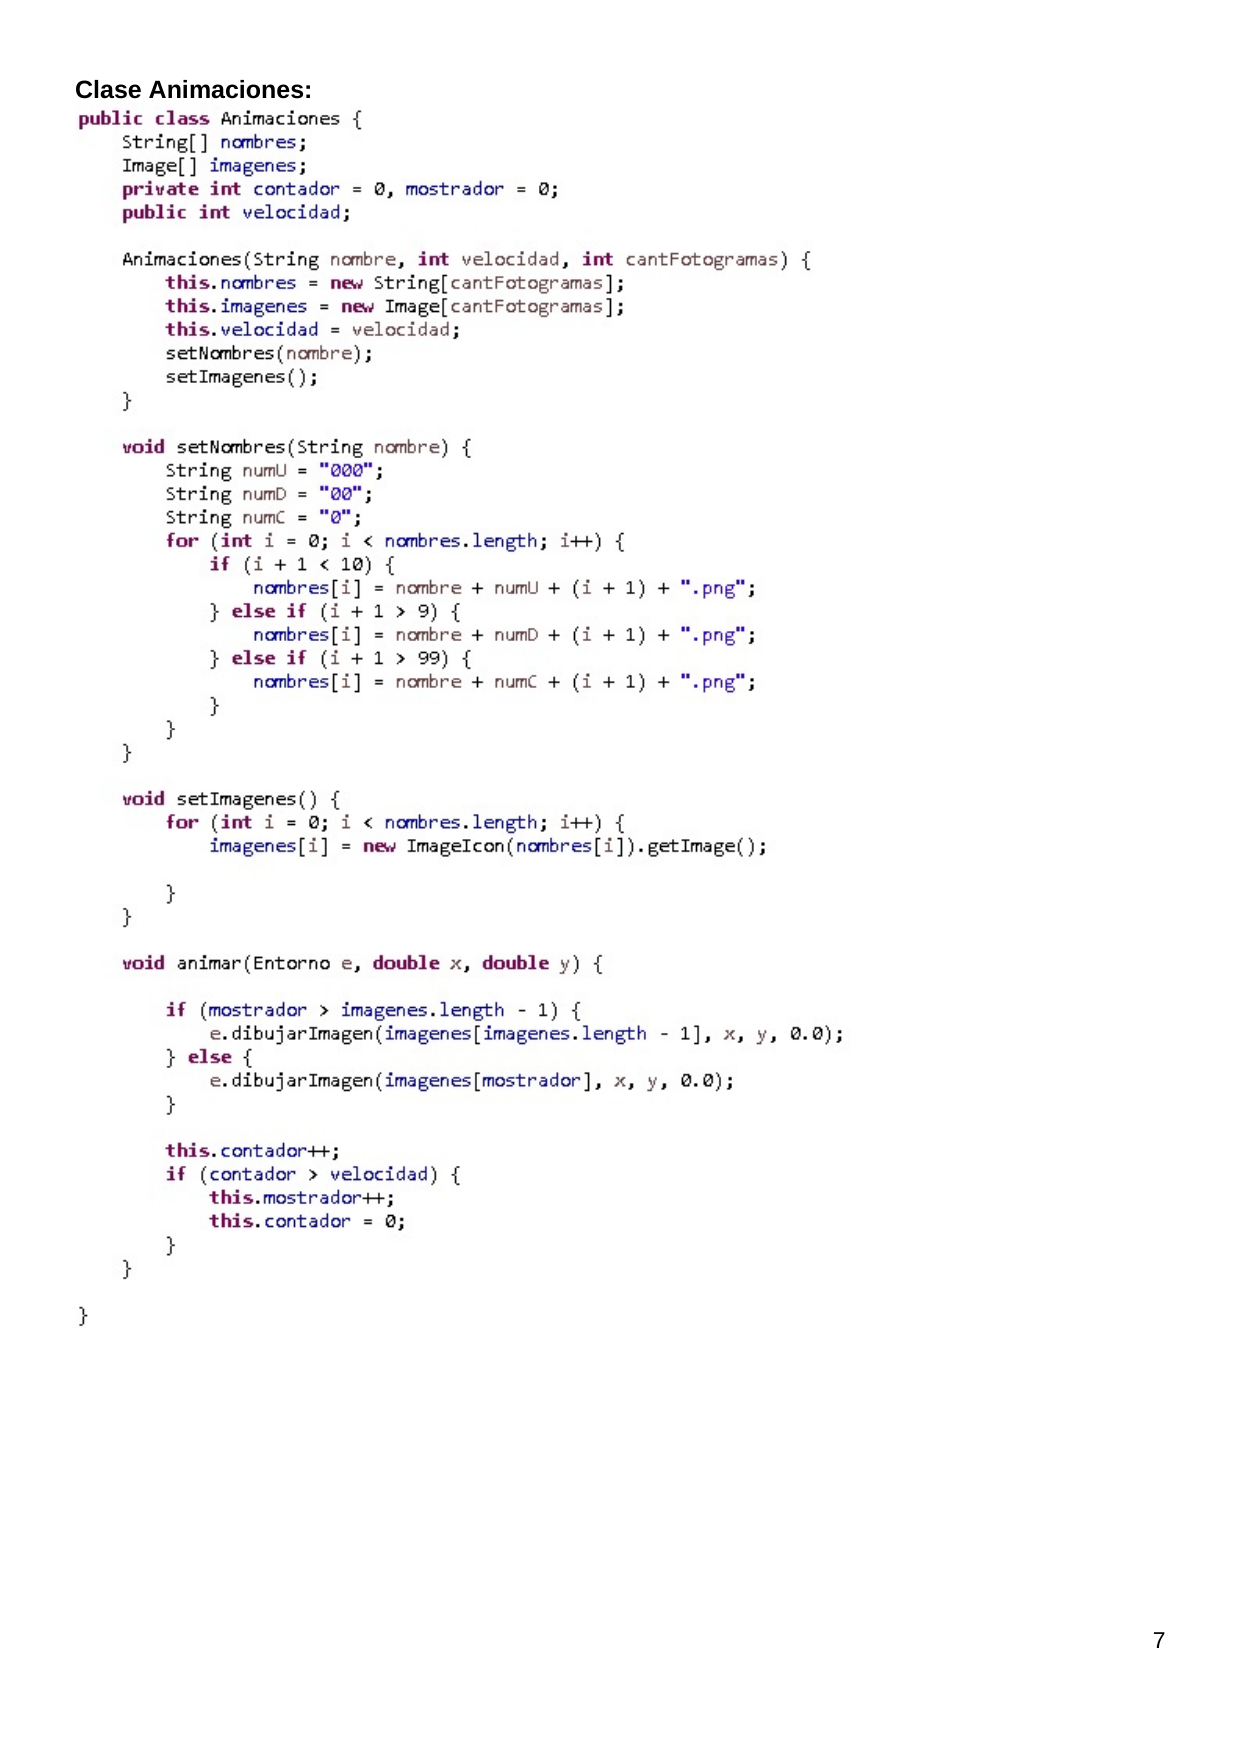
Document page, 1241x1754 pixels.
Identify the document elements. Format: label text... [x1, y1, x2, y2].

subtitle Clase Animaciones: [75, 75, 1165, 104]
picture [75, 103, 854, 1337]
